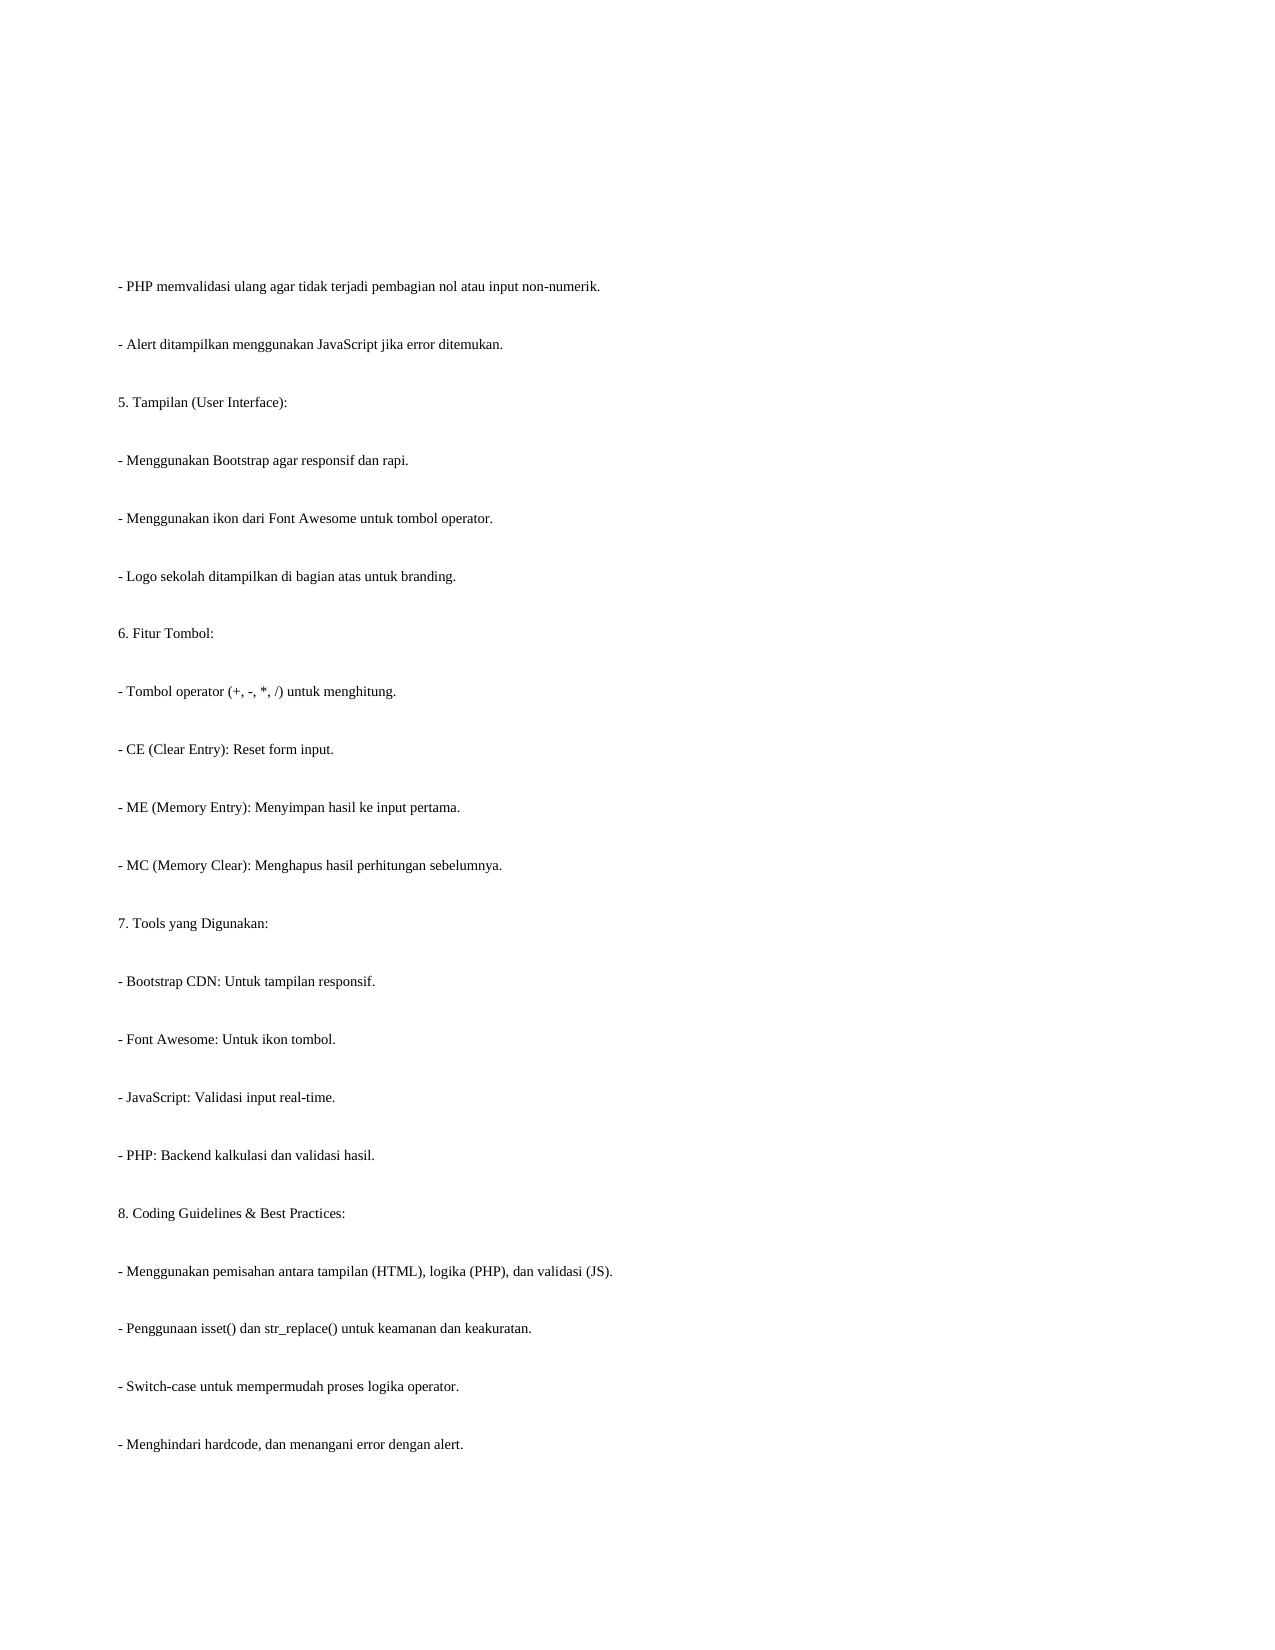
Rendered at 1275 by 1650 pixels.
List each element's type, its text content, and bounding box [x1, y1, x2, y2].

text 7. Tools yang Digunakan: [118, 903, 1127, 932]
text - Menghindari hardcode, dan menangani error dengan alert. [118, 1424, 1127, 1453]
text - Penggunaan isset() dan str_replace() untuk keamanan dan keakuratan. [118, 1308, 1127, 1337]
text - ME (Memory Entry): Menyimpan hasil ke input pertama. [118, 787, 1127, 816]
text - Menggunakan pemisahan antara tampilan (HTML), logika (PHP), dan validasi (JS). [118, 1250, 1127, 1279]
text - JavaScript: Validasi input real-time. [118, 1077, 1127, 1105]
text - MC (Memory Clear): Menghapus hasil perhitungan sebelumnya. [118, 845, 1127, 874]
text - Menggunakan ikon dari Font Awesome untuk tombol operator. [118, 497, 1127, 526]
text - Menggunakan Bootstrap agar responsif dan rapi. [118, 439, 1127, 468]
text - CE (Clear Entry): Reset form input. [118, 729, 1127, 758]
text - PHP memvalidasi ulang agar tidak terjadi pembagian nol atau input non-numerik. [118, 266, 1127, 294]
text 6. Fitur Tombol: [118, 613, 1127, 642]
text - Logo sekolah ditampilkan di bagian atas untuk branding. [118, 555, 1127, 584]
text - PHP: Backend kalkulasi dan validasi hasil. [118, 1134, 1127, 1163]
text - Bootstrap CDN: Untuk tampilan responsif. [118, 961, 1127, 989]
text - Alert ditampilkan menggunakan JavaScript jika error ditemukan. [118, 324, 1127, 352]
text - Switch-case untuk mempermudah proses logika operator. [118, 1366, 1127, 1395]
text 8. Coding Guidelines & Best Practices: [118, 1192, 1127, 1221]
text 5. Tampilan (User Interface): [118, 382, 1127, 410]
text - Font Awesome: Untuk ikon tombol. [118, 1019, 1127, 1047]
text - Tombol operator (+, -, *, /) untuk menghitung. [118, 671, 1127, 700]
